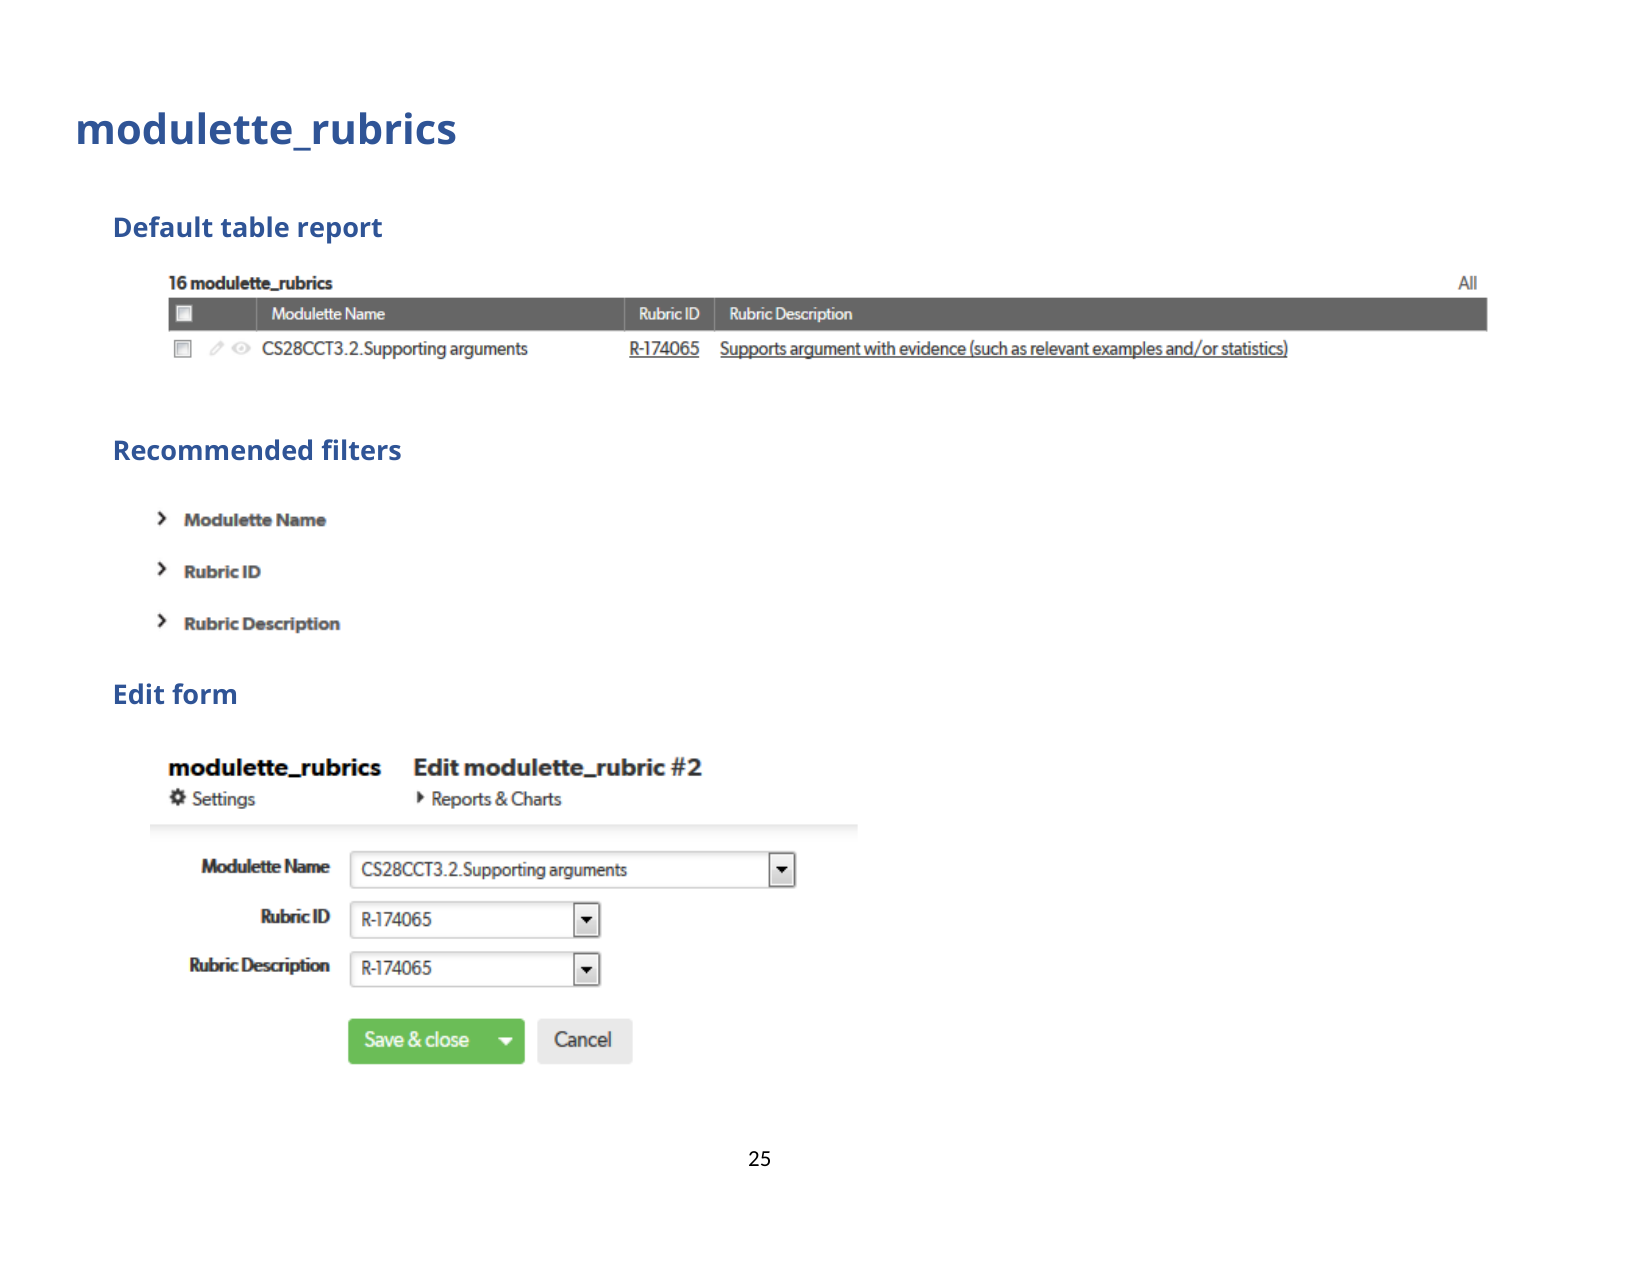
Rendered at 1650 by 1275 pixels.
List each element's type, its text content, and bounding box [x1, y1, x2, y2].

picture [150, 272, 1500, 366]
picture [150, 496, 386, 657]
picture [150, 740, 858, 1102]
subtitle Edit form [112, 676, 1369, 713]
subtitle modulette_rubrics [75, 100, 1369, 157]
subtitle Default table report [112, 208, 1369, 245]
subtitle Recommended filters [112, 431, 1369, 468]
